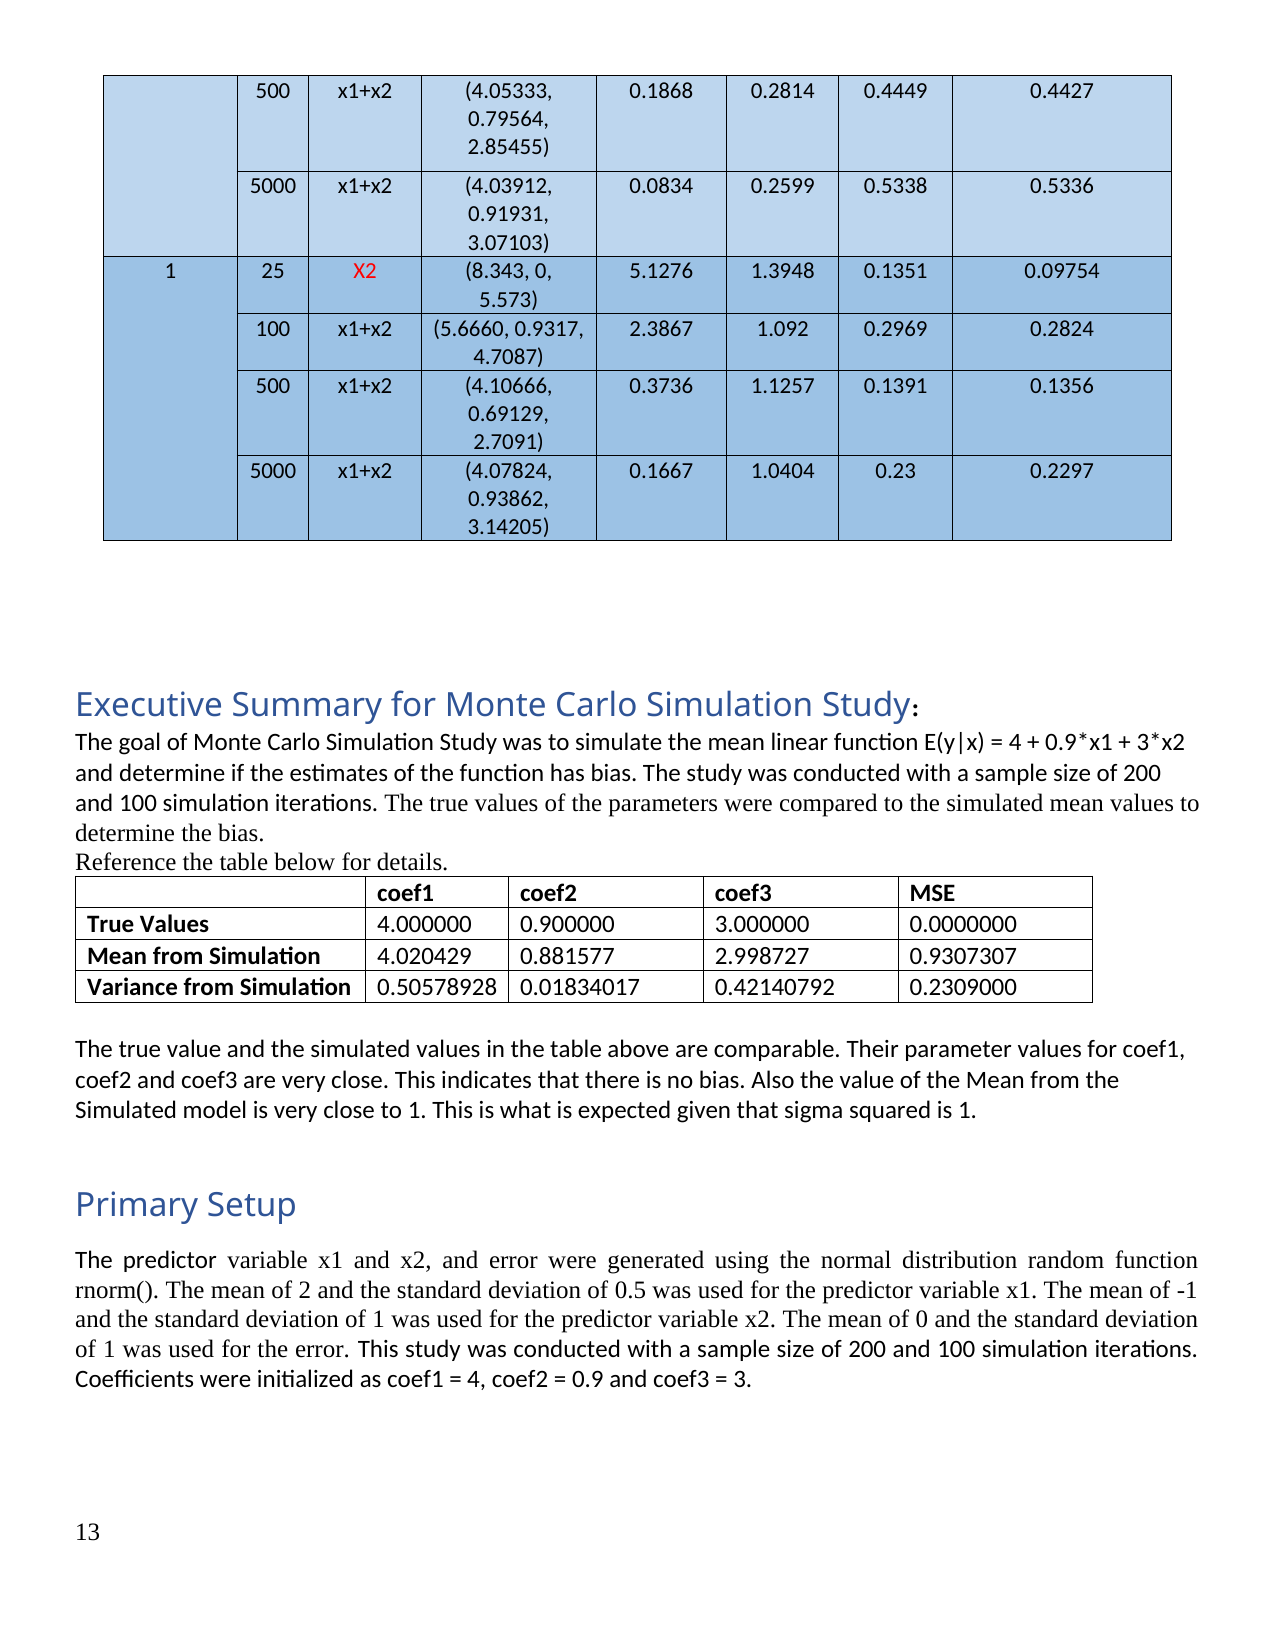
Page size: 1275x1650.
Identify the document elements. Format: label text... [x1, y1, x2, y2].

table_cell 1.3948 [727, 257, 838, 313]
table_cell 0.23 [839, 456, 952, 540]
table_cell 1.0404 [727, 456, 838, 540]
table_cell 0.881577 [509, 940, 703, 970]
text Executive Summary for Monte Carlo Simulation Study: [75, 681, 1200, 727]
table_cell x1+x2 [309, 76, 421, 171]
table_cell 0.50578928 [366, 971, 508, 1002]
table_cell 0.1356 [953, 371, 1171, 455]
table_cell (4.07824, 0.93862, 3.14205) [422, 456, 596, 540]
table_cell 0.5338 [839, 172, 952, 256]
table_cell 0.1868 [597, 76, 726, 171]
table_cell 5.1276 [597, 257, 726, 313]
table_cell 5000 [238, 172, 308, 256]
table_cell (8.343, 0, 5.573) [422, 257, 596, 313]
table_cell (4.05333, 0.79564, 2.85455) [422, 76, 596, 171]
table_cell (4.10666, 0.69129, 2.7091) [422, 371, 596, 455]
table_cell x1+x2 [309, 456, 421, 540]
table_cell 0.0834 [597, 172, 726, 256]
subtitle Primary Setup [75, 1181, 1200, 1226]
table_header coef2 [509, 877, 703, 907]
table_cell 5000 [238, 456, 308, 540]
table_cell 0.4427 [953, 76, 1171, 171]
table_cell 0.1667 [597, 456, 726, 540]
table_cell 0.2824 [953, 314, 1171, 370]
table_cell 0.3736 [597, 371, 726, 455]
table_cell Mean from Simulation [76, 940, 365, 970]
table_cell 4.020429 [366, 940, 508, 970]
table_cell X2 [309, 257, 421, 313]
table_cell 0.900000 [509, 908, 703, 939]
table_cell 0.1391 [839, 371, 952, 455]
table_cell 0.5336 [953, 172, 1171, 256]
table_cell 3.000000 [704, 908, 898, 939]
text The goal of Monte Carlo Simulation Study was to simulate the mean linear function E(y|x) = 4 + 0.9*x1 + 3*x2 and determine if the estimates of the function has bias. The study was conducted with a sample size of 200 and 100 simulation iterations. The true values of the parameters were compared to the simulated mean values to determine the bias. [75, 727, 1200, 847]
table_cell 1.092 [727, 314, 838, 370]
table_cell x1+x2 [309, 314, 421, 370]
table_header coef3 [704, 877, 898, 907]
table_cell 2.3867 [597, 314, 726, 370]
text The true value and the simulated values in the table above are comparable. Their parameter values for coef1, coef2 and coef3 are very close. This indicates that there is no bias. Also the value of the Mean from the Simulated model is very close to 1. This is what is expected given that sigma squared is 1. [75, 1033, 1200, 1125]
table_cell 0.42140792 [704, 971, 898, 1002]
table_cell 500 [238, 371, 308, 455]
table_cell 0.2969 [839, 314, 952, 370]
table_cell 0.9307307 [899, 940, 1092, 970]
table_cell (4.03912, 0.91931, 3.07103) [422, 172, 596, 256]
table_cell 0.2309000 [899, 971, 1092, 1002]
text The predictor variable x1 and x2, and error were generated using the normal distribution random function rnorm(). The mean of 2 and the standard deviation of 0.5 was used for the predictor variable x1. The mean of -1 and the standard deviation of 1 was used for the predictor variable x2. The mean of 0 and the standard deviation of 1 was used for the error. This study was conducted with a sample size of 200 and 100 simulation iterations. Coefficients were initialized as coef1 = 4, coef2 = 0.9 and coef3 = 3. [75, 1245, 1200, 1394]
table_cell 1.1257 [727, 371, 838, 455]
table_cell 1 [104, 257, 237, 540]
table_cell 0.0000000 [899, 908, 1092, 939]
table_cell 0.2814 [727, 76, 838, 171]
table_header [76, 877, 365, 907]
table_cell 2.998727 [704, 940, 898, 970]
table_cell True Values [76, 908, 365, 939]
text Reference the table below for details. [75, 847, 1200, 876]
table_cell 0.09754 [953, 257, 1171, 313]
table_cell 4.000000 [366, 908, 508, 939]
table_cell 500 [238, 76, 308, 171]
table_cell 0.2599 [727, 172, 838, 256]
table_cell x1+x2 [309, 172, 421, 256]
table_cell 25 [238, 257, 308, 313]
table_cell 100 [238, 314, 308, 370]
table_cell 0.01834017 [509, 971, 703, 1002]
table_header MSE [899, 877, 1092, 907]
table_header coef1 [366, 877, 508, 907]
table_cell Variance from Simulation [76, 971, 365, 1002]
table_cell 0.4449 [839, 76, 952, 171]
table_cell 0.1351 [839, 257, 952, 313]
table_cell (5.6660, 0.9317, 4.7087) [422, 314, 596, 370]
table_cell 0.2297 [953, 456, 1171, 540]
table_cell x1+x2 [309, 371, 421, 455]
